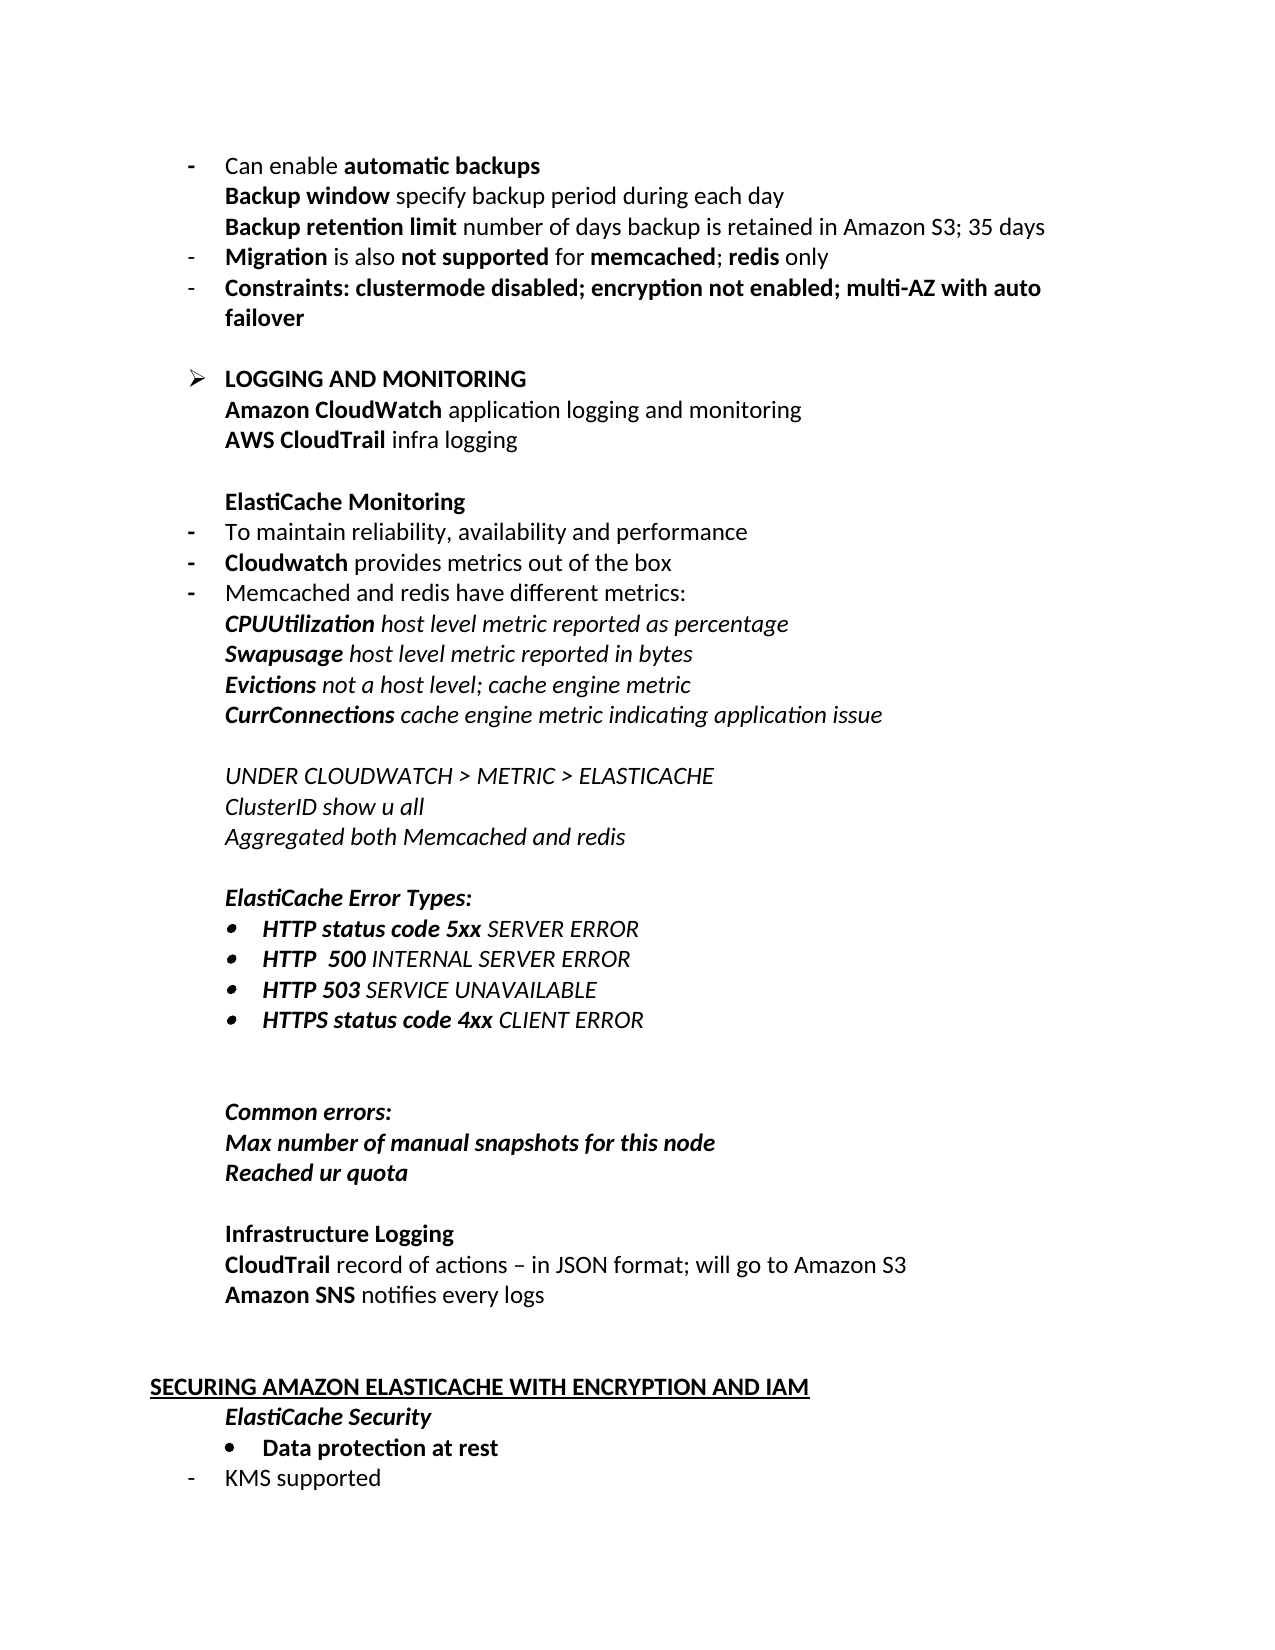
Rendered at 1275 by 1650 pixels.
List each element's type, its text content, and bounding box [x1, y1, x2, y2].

list Backup window specify backup period during each day [225, 181, 1125, 211]
list Evictions not a host level; cache engine metric [225, 669, 1125, 699]
list ElastiCache Error Types: [225, 882, 1125, 913]
list Constraints: clustermode disabled; encryption not enabled; multi-AZ with auto failover [187, 272, 1125, 333]
text Infrastructure Logging [225, 1218, 1125, 1249]
text Max number of manual snapshots for this node [225, 1127, 1125, 1157]
text CloudTrail record of actions – in JSON format; will go to Amazon S3 [225, 1249, 1125, 1279]
list HTTP 500 INTERNAL SERVER ERROR [225, 943, 1125, 974]
list Cloudwatch provides metrics out of the box [187, 547, 1125, 577]
list ClusterID show u all [225, 791, 1125, 821]
list HTTPS status code 4xx CLIENT ERROR [225, 1004, 1125, 1035]
list AWS CloudTrail infra logging [225, 425, 1125, 455]
list ElastiCache Monitoring [225, 486, 1125, 516]
list CurrConnections cache engine metric indicating application issue [225, 699, 1125, 730]
list Memcached and redis have different metrics: [187, 577, 1125, 608]
list Backup retention limit number of days backup is retained in Amazon S3; 35 days [225, 211, 1125, 242]
list ElastiCache Security [225, 1401, 1125, 1432]
list KMS supported [187, 1462, 1125, 1493]
list Migration is also not supported for memcached; redis only [187, 242, 1125, 272]
list CPUUtilization host level metric reported as percentage [225, 608, 1125, 638]
text Reached ur quota [225, 1157, 1125, 1188]
text SECURING AMAZON ELASTICACHE WITH ENCRYPTION AND IAM [150, 1371, 1125, 1401]
list HTTP 503 SERVICE UNAVAILABLE [225, 974, 1125, 1004]
text Amazon SNS notifies every logs [225, 1279, 1125, 1310]
list Can enable automatic backups [187, 150, 1125, 181]
list Swapusage host level metric reported in bytes [225, 638, 1125, 669]
list HTTP status code 5xx SERVER ERROR [225, 913, 1125, 943]
list To maintain reliability, availability and performance [187, 516, 1125, 547]
list Aggregated both Memcached and redis [225, 821, 1125, 852]
list LOGGING AND MONITORING [187, 364, 1125, 394]
text Common errors: [225, 1096, 1125, 1127]
list Amazon CloudWatch application logging and monitoring [225, 394, 1125, 425]
list Data protection at rest [225, 1432, 1125, 1462]
list UNDER CLOUDWATCH > METRIC > ELASTICACHE [225, 760, 1125, 791]
